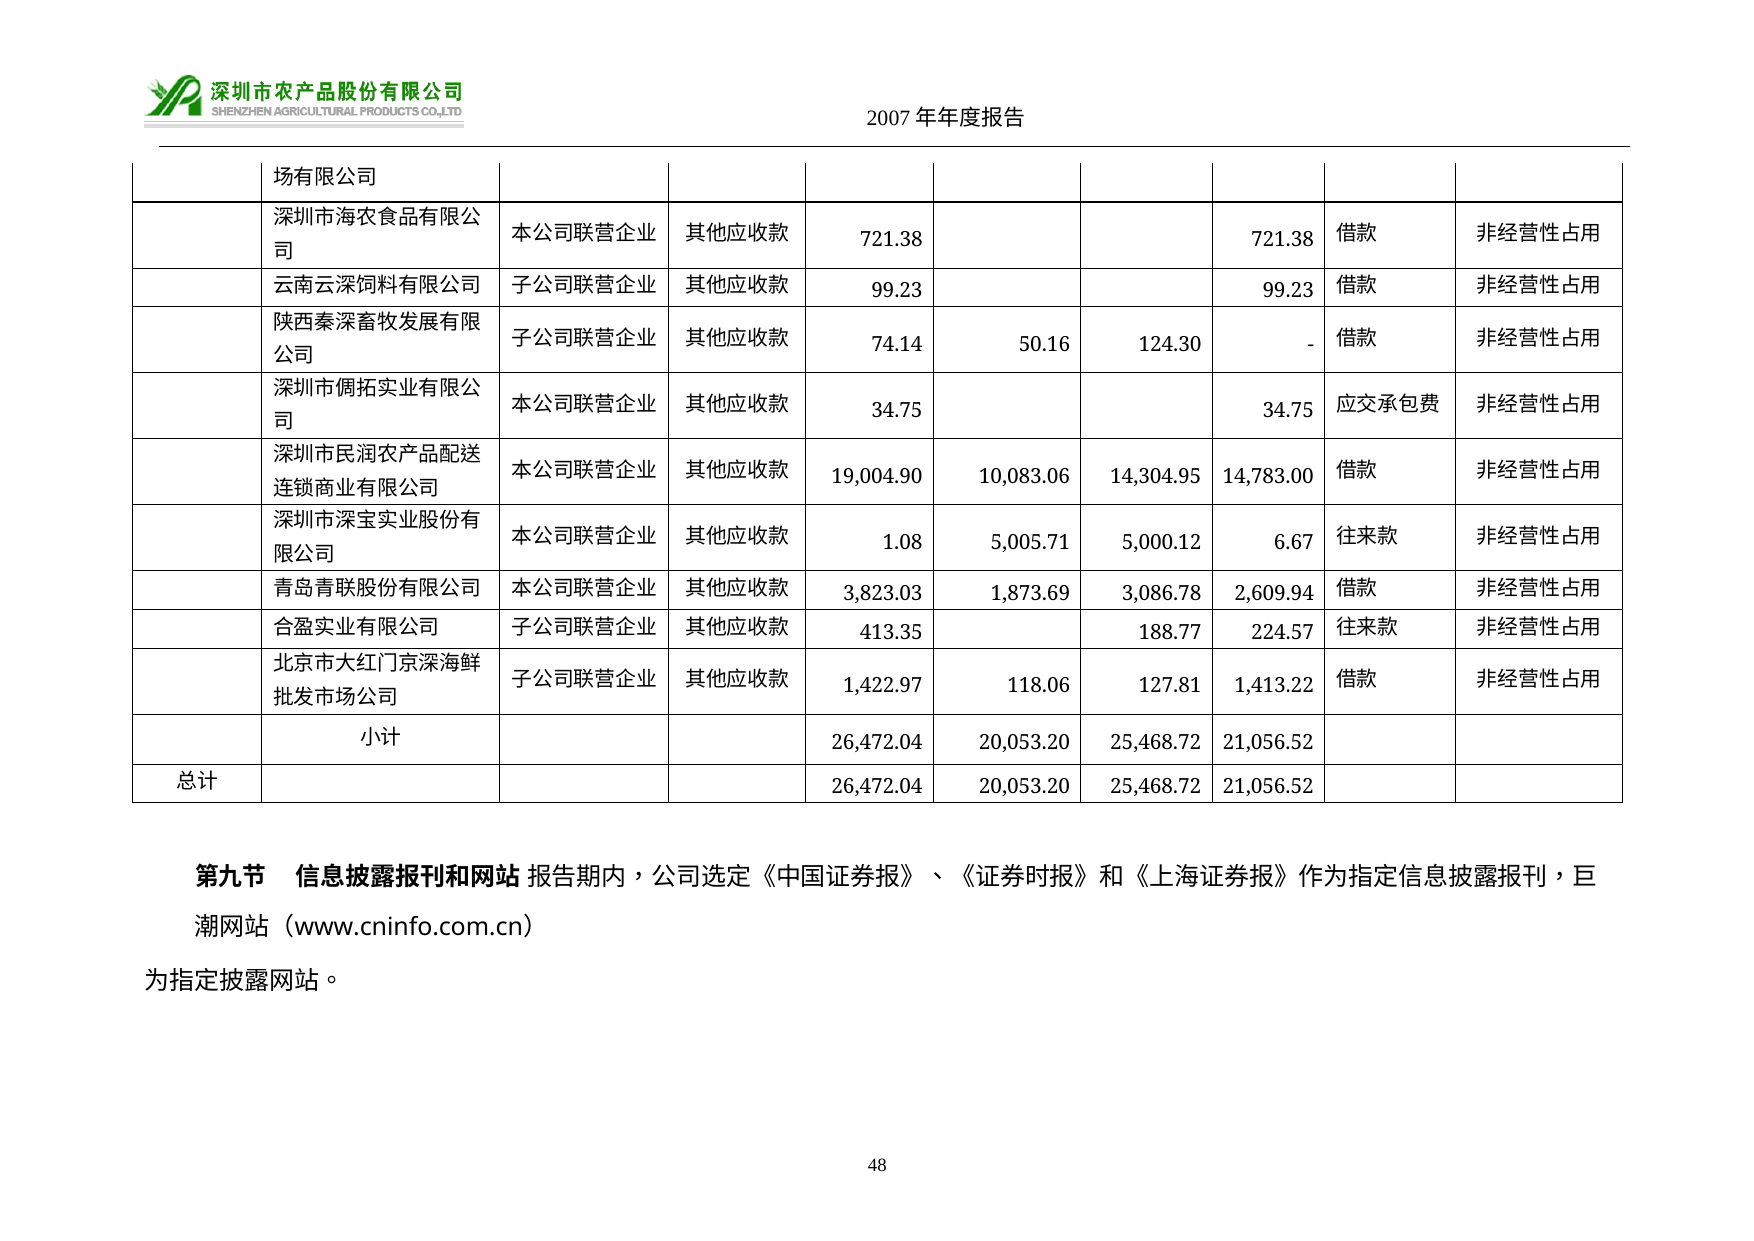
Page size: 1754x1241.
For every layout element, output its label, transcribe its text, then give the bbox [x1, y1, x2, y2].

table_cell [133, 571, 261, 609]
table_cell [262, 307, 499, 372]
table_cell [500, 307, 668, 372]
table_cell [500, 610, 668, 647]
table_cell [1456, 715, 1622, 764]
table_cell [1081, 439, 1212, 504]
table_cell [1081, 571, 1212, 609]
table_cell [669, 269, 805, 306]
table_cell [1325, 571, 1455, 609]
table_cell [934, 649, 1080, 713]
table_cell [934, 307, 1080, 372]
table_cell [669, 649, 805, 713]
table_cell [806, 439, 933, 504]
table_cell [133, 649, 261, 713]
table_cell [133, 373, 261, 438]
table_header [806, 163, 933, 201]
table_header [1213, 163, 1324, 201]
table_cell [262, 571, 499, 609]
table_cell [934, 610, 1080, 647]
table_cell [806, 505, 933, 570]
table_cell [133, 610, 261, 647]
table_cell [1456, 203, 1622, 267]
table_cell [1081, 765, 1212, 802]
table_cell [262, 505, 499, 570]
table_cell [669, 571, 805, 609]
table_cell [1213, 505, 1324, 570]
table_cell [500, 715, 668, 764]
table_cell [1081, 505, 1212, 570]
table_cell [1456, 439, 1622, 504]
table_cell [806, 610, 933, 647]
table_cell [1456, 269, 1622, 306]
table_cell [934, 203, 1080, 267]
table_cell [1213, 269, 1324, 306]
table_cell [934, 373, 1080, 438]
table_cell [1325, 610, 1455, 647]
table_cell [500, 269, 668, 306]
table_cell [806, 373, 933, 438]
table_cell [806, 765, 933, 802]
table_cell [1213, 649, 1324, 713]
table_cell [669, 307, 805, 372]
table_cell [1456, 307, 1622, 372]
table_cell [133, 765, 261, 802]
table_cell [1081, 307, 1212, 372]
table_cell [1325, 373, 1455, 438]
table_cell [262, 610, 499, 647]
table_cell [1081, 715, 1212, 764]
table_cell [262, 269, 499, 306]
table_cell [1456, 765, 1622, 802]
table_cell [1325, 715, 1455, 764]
text 2007 年年度报告 [296, 102, 1596, 132]
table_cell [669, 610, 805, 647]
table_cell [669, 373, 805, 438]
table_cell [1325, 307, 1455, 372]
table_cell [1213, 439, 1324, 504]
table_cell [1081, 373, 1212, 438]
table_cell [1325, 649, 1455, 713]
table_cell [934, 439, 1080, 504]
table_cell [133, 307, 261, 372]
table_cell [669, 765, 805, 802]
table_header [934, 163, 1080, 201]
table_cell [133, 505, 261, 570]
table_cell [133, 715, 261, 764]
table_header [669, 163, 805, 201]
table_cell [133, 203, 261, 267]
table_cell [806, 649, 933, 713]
text 48 [158, 1153, 1596, 1175]
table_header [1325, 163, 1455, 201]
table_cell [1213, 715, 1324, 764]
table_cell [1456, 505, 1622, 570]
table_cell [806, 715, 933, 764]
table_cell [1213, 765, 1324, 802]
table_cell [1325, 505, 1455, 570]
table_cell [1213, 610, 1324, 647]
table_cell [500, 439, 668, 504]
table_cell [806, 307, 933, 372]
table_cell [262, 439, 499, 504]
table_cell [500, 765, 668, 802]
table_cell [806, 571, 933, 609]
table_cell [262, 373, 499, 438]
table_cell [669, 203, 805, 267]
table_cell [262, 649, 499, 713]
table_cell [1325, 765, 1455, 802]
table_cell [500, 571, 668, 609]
text 第九节 信息披露报刊和网站 报告期内，公司选定《中国证券报》、《证券时报》和《上海证券报》作为指定信息披露报刊，巨潮网站（www.cninfo.com.cn） [194, 858, 1601, 943]
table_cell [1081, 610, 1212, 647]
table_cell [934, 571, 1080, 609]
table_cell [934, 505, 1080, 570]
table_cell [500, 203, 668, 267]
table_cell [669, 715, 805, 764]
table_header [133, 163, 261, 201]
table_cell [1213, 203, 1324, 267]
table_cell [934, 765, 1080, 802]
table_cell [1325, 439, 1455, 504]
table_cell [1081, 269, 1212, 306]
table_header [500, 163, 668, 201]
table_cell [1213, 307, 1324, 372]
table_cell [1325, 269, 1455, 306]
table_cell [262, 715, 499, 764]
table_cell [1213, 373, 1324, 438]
picture [144, 73, 464, 128]
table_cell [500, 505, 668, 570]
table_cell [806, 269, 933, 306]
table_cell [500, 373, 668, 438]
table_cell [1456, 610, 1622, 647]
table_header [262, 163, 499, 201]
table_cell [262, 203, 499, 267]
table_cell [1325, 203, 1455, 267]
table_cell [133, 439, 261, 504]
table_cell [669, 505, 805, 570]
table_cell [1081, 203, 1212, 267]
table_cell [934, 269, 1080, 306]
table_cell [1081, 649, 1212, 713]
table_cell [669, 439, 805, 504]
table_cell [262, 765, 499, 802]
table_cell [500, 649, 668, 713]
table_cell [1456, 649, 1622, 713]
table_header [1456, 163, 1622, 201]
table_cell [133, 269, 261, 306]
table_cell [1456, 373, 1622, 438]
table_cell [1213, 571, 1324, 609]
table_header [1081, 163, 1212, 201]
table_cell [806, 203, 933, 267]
text 为指定披露网站。 [144, 963, 1635, 997]
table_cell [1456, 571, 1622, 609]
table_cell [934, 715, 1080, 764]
